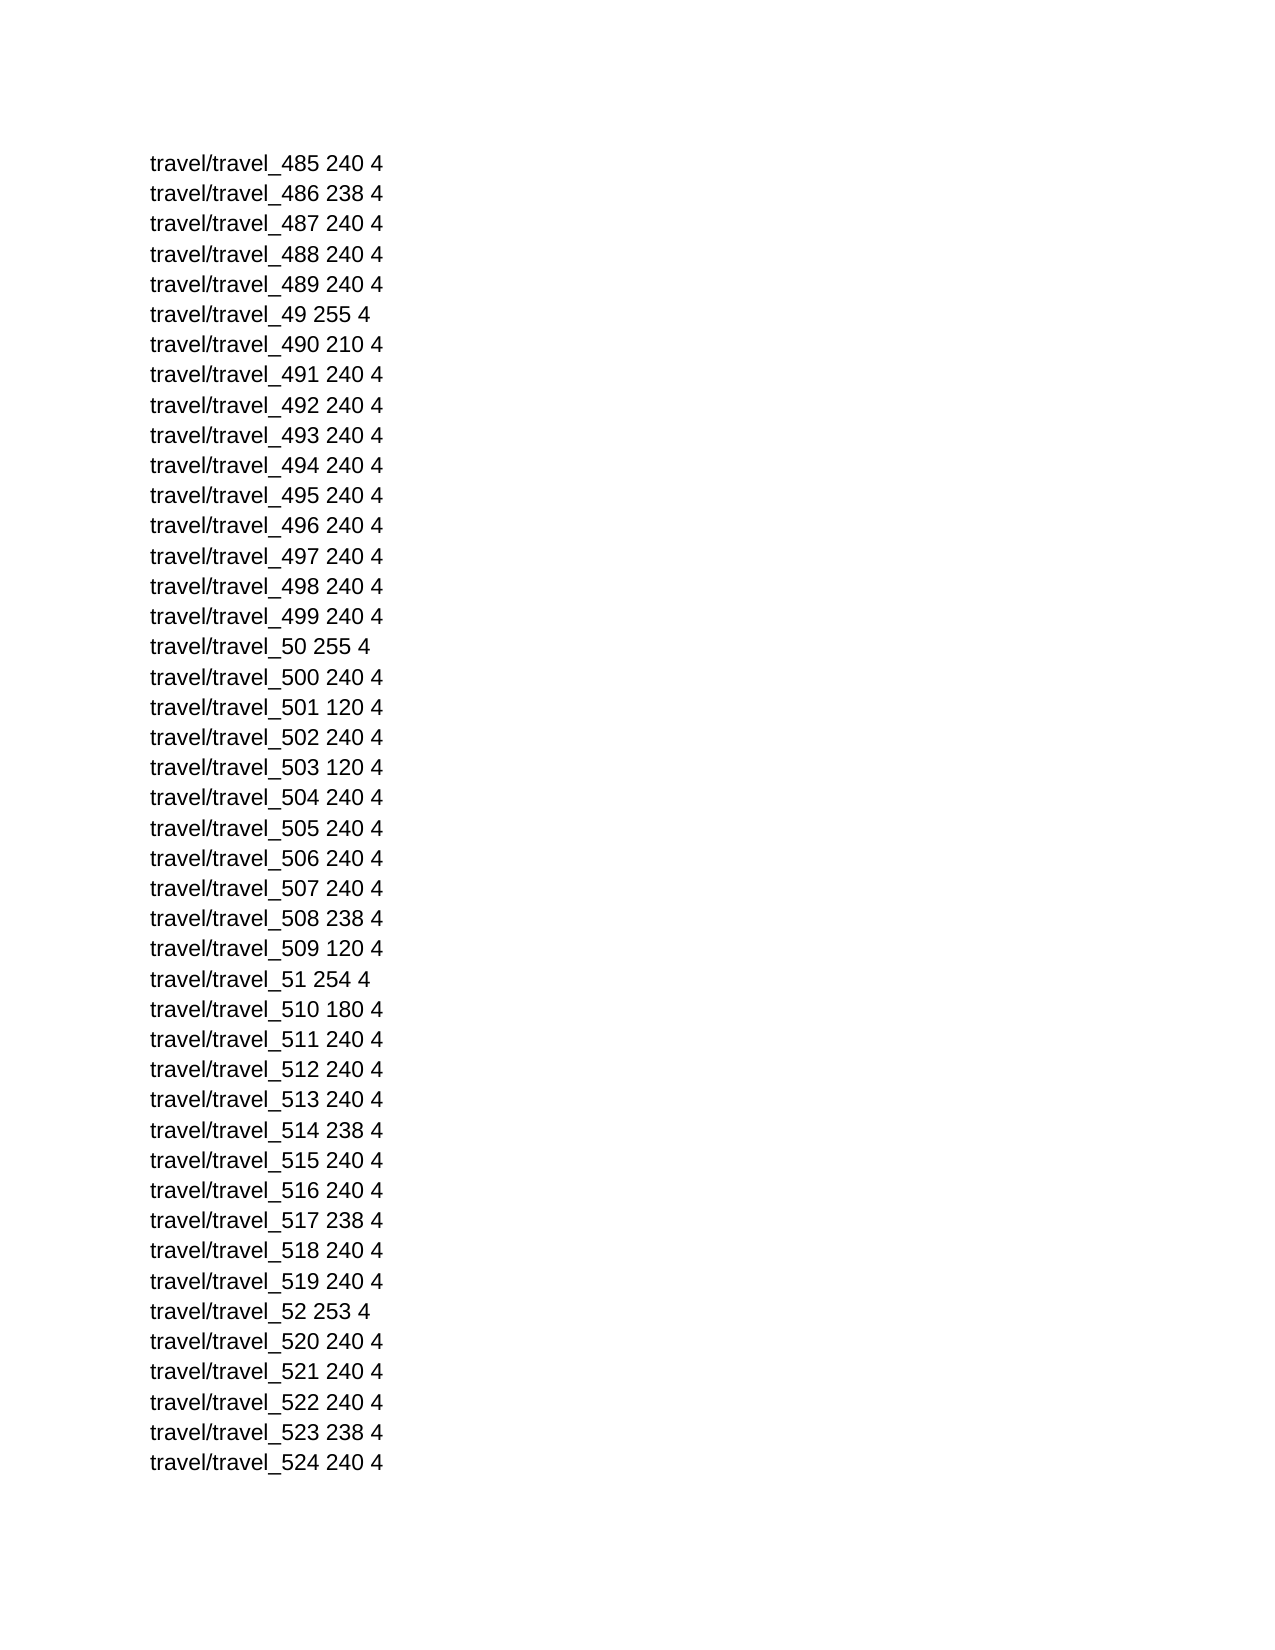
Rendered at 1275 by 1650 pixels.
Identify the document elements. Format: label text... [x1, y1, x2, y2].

text travel/travel_488 240 4 [150, 241, 1125, 267]
text travel/travel_509 120 4 [150, 935, 1125, 962]
text travel/travel_487 240 4 [150, 210, 1125, 237]
text travel/travel_485 240 4 [150, 150, 1125, 176]
text travel/travel_496 240 4 [150, 512, 1125, 539]
text travel/travel_500 240 4 [150, 663, 1125, 690]
text travel/travel_504 240 4 [150, 784, 1125, 811]
text travel/travel_497 240 4 [150, 543, 1125, 569]
text travel/travel_507 240 4 [150, 875, 1125, 901]
text travel/travel_50 255 4 [150, 633, 1125, 660]
text travel/travel_508 238 4 [150, 905, 1125, 932]
text travel/travel_511 240 4 [150, 1026, 1125, 1052]
text travel/travel_523 238 4 [150, 1419, 1125, 1445]
text travel/travel_518 240 4 [150, 1237, 1125, 1264]
text travel/travel_491 240 4 [150, 361, 1125, 388]
text travel/travel_521 240 4 [150, 1358, 1125, 1385]
text travel/travel_517 238 4 [150, 1207, 1125, 1234]
text travel/travel_505 240 4 [150, 814, 1125, 841]
text travel/travel_515 240 4 [150, 1147, 1125, 1173]
text travel/travel_52 253 4 [150, 1298, 1125, 1324]
text travel/travel_524 240 4 [150, 1449, 1125, 1475]
text travel/travel_499 240 4 [150, 603, 1125, 629]
text travel/travel_519 240 4 [150, 1268, 1125, 1294]
text travel/travel_503 120 4 [150, 754, 1125, 781]
text travel/travel_489 240 4 [150, 271, 1125, 297]
text travel/travel_490 210 4 [150, 331, 1125, 358]
text travel/travel_498 240 4 [150, 573, 1125, 599]
text travel/travel_506 240 4 [150, 845, 1125, 871]
text travel/travel_520 240 4 [150, 1328, 1125, 1354]
text travel/travel_494 240 4 [150, 452, 1125, 478]
text travel/travel_492 240 4 [150, 392, 1125, 418]
text travel/travel_502 240 4 [150, 724, 1125, 750]
text travel/travel_513 240 4 [150, 1086, 1125, 1113]
text travel/travel_49 255 4 [150, 301, 1125, 327]
text travel/travel_514 238 4 [150, 1117, 1125, 1143]
text travel/travel_51 254 4 [150, 966, 1125, 992]
text travel/travel_522 240 4 [150, 1388, 1125, 1415]
text travel/travel_493 240 4 [150, 422, 1125, 448]
text travel/travel_486 238 4 [150, 180, 1125, 207]
text travel/travel_501 120 4 [150, 694, 1125, 720]
text travel/travel_510 180 4 [150, 996, 1125, 1022]
text travel/travel_516 240 4 [150, 1177, 1125, 1203]
text travel/travel_512 240 4 [150, 1056, 1125, 1083]
text travel/travel_495 240 4 [150, 482, 1125, 509]
